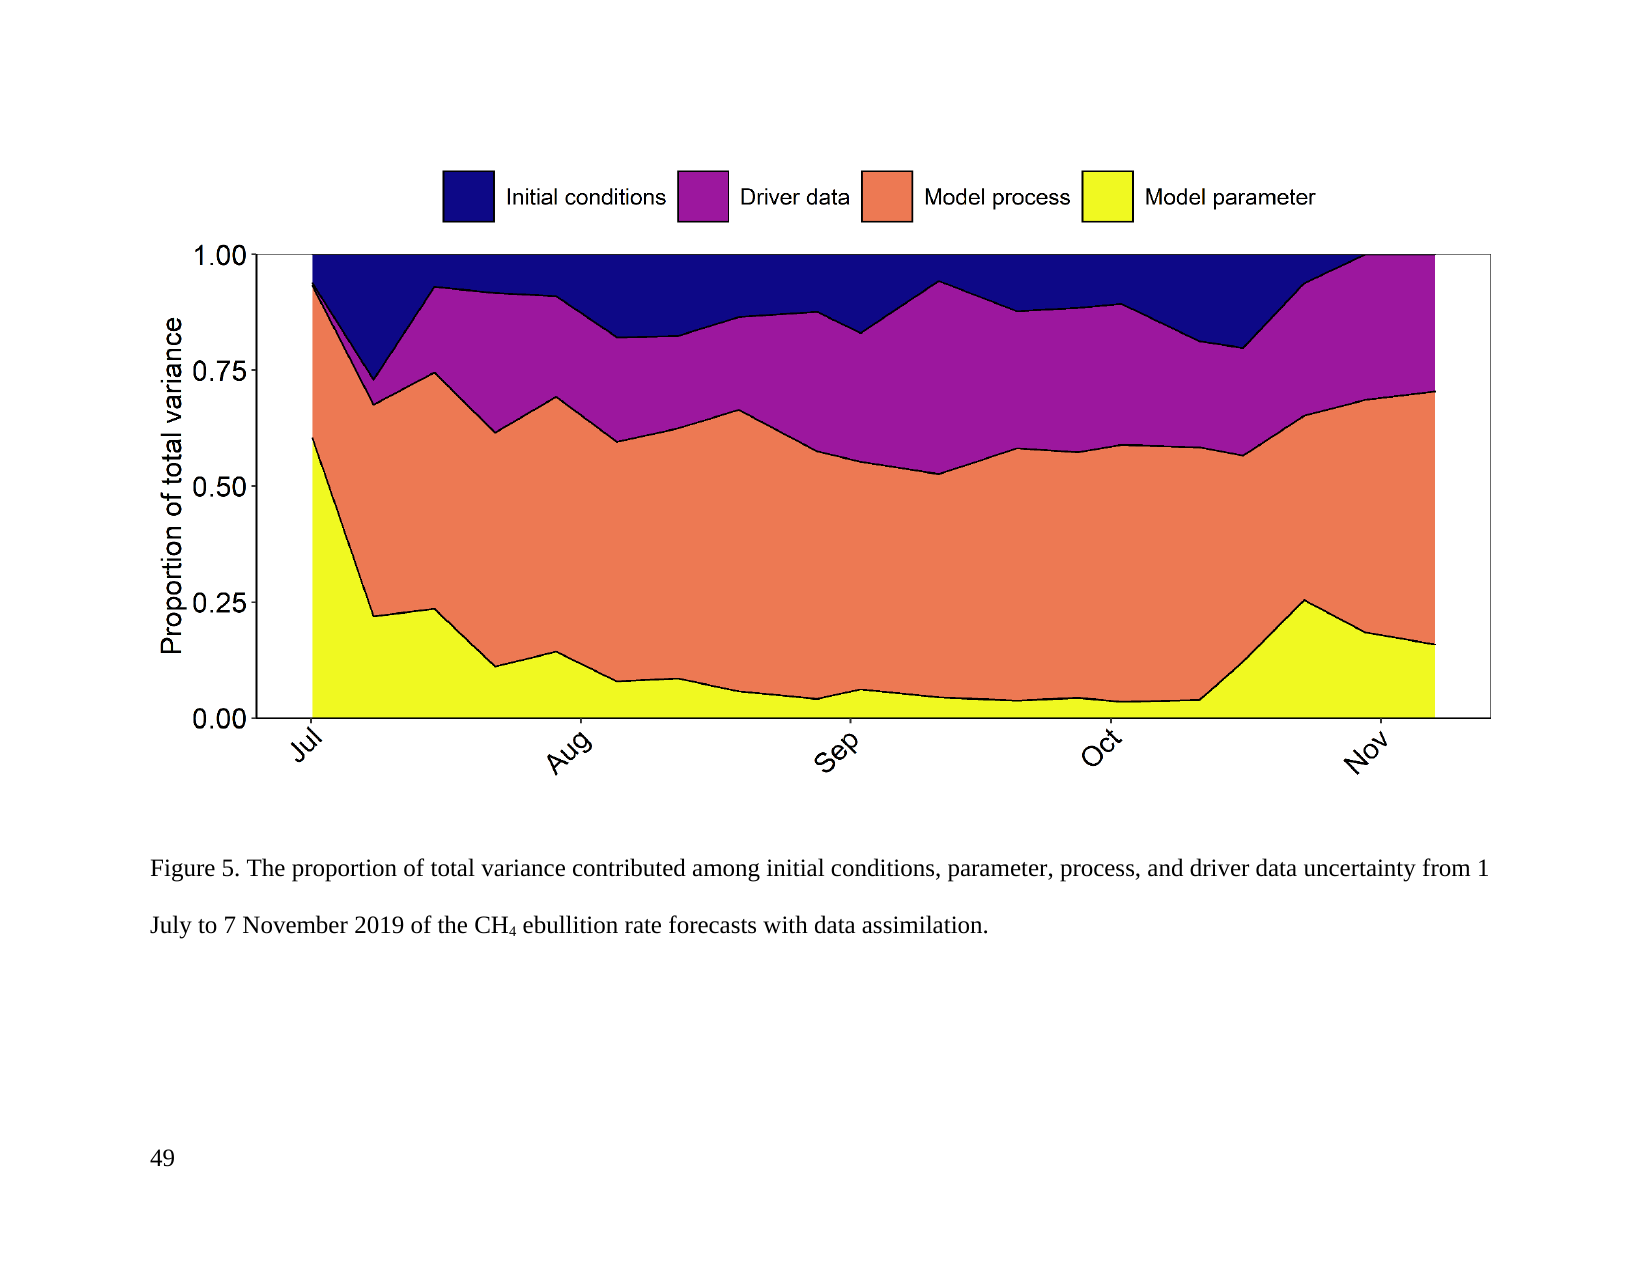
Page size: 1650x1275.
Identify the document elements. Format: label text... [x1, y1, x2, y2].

picture [150, 150, 1500, 825]
text Figure 5. The proportion of total variance contributed among initial conditions, parameter, process, and driver data uncertainty from 1 July to 7 November 2019 of the CH4 ebullition rate forecasts with data assimilation. [150, 853, 1500, 939]
